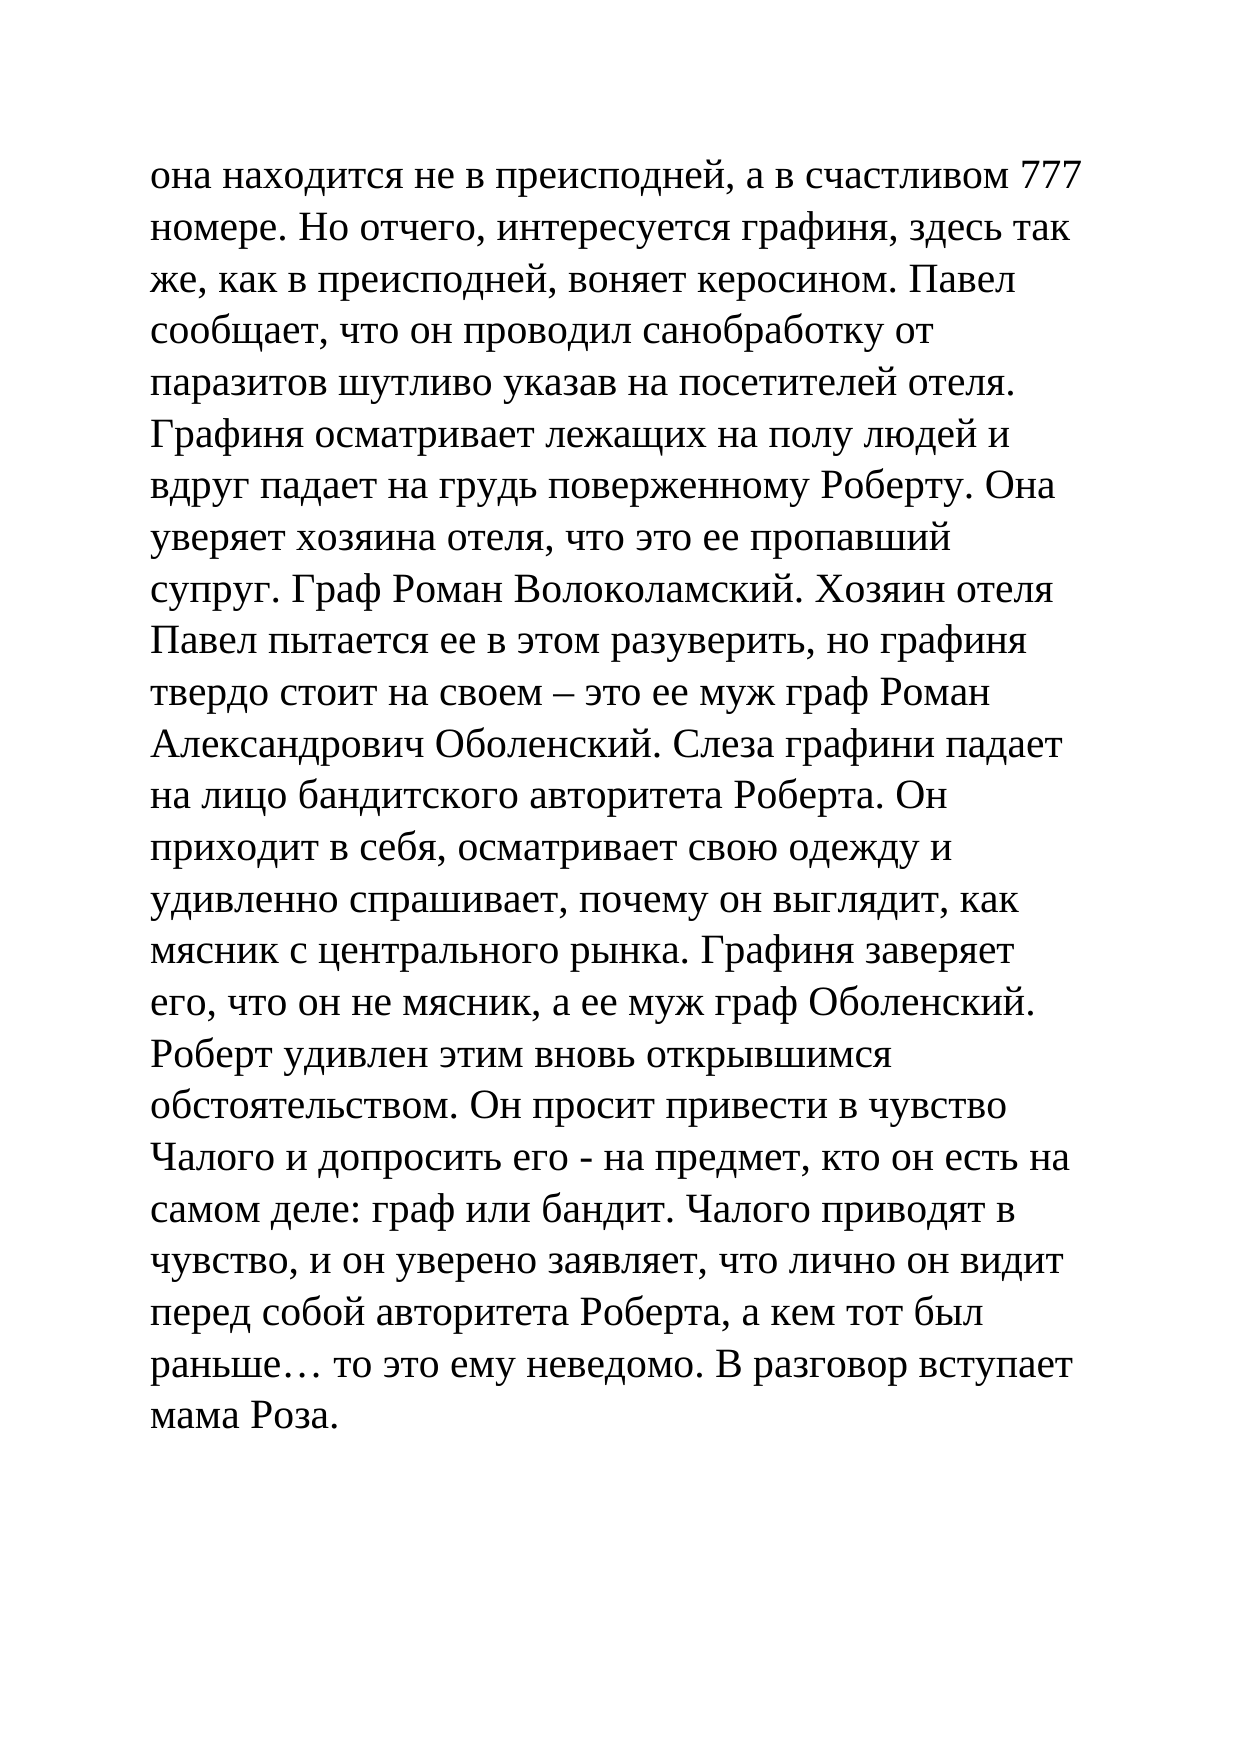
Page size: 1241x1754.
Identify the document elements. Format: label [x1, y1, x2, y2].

text [150, 150, 1090, 1438]
